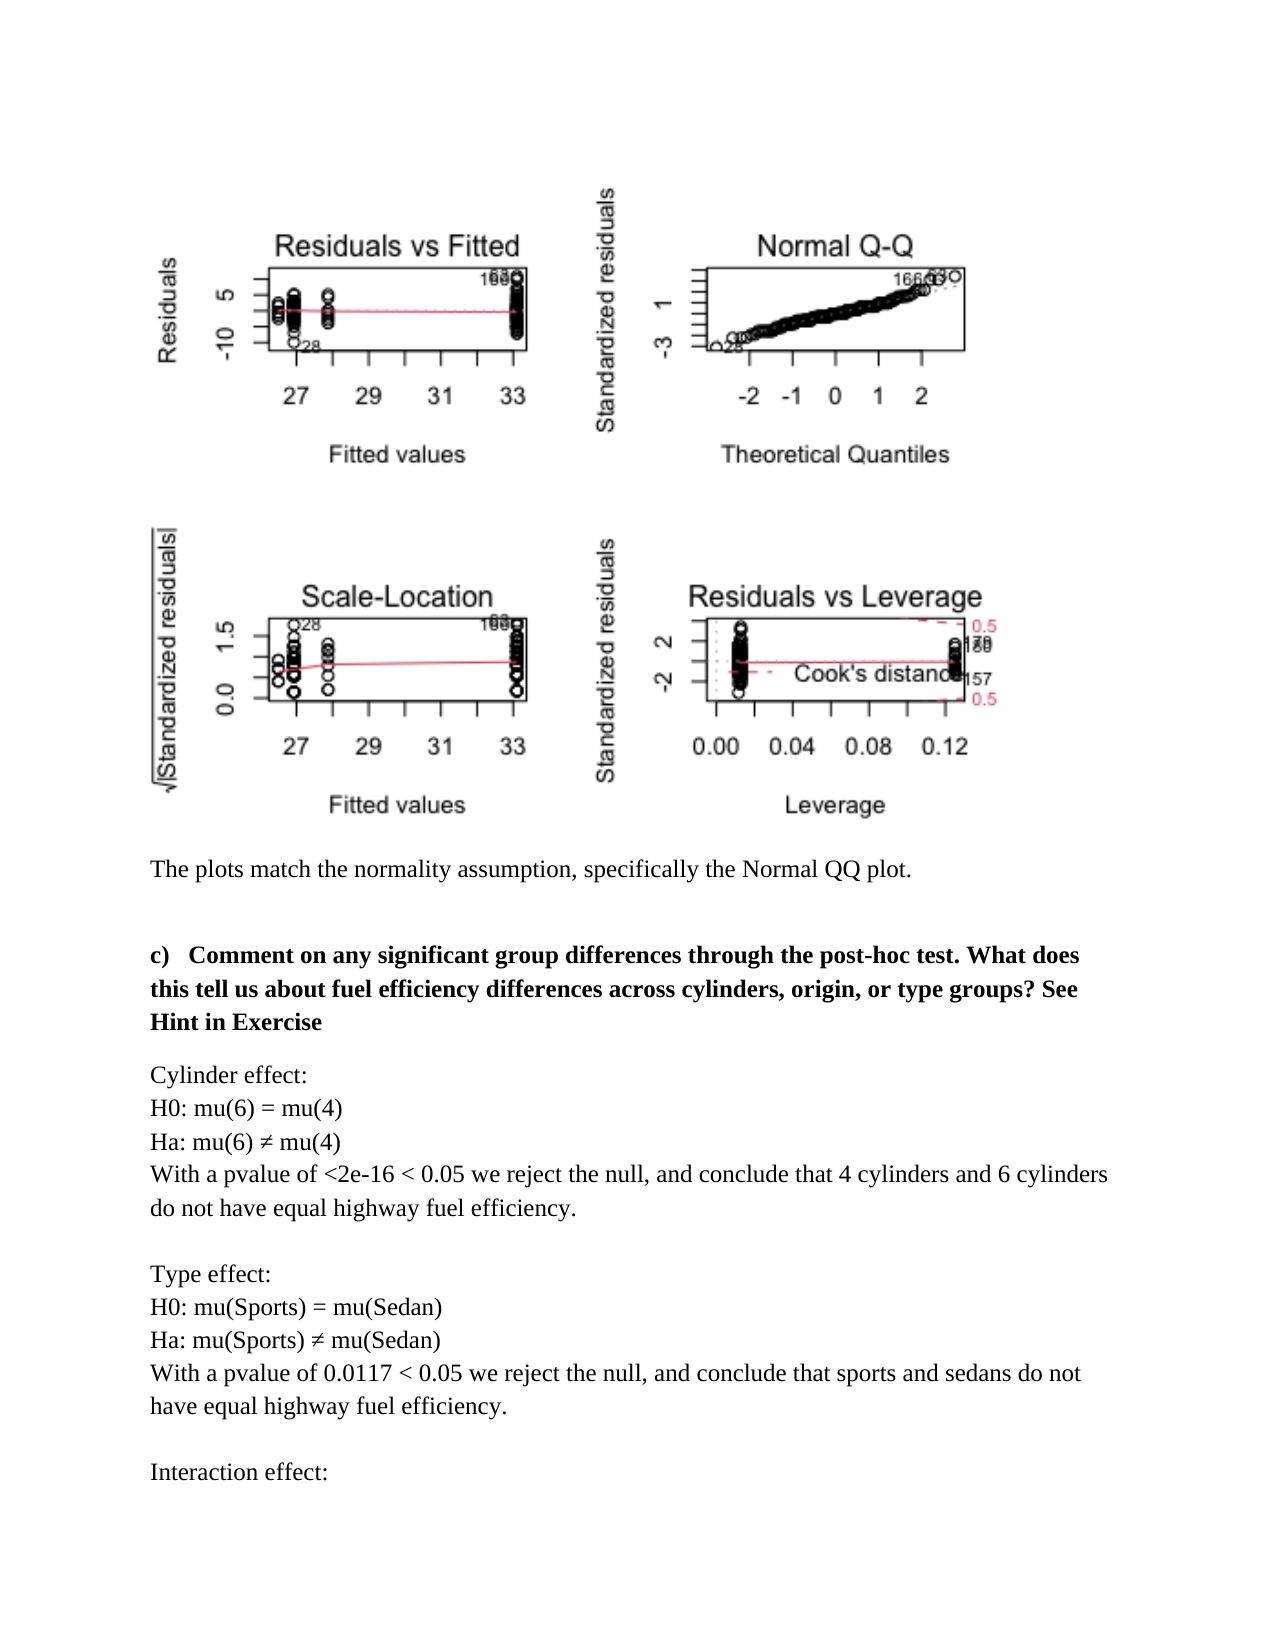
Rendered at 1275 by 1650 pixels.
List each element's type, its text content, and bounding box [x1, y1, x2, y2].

text Ha: mu(Sports) ≠ mu(Sedan) [150, 1325, 1125, 1353]
text The plots match the normality assumption, specifically the Normal QQ plot. [150, 854, 1125, 882]
text With a pvalue of <2e-16 < 0.05 we reject the null, and conclude that 4 cylinders and 6 cylinders do not have equal highway fuel efficiency. [150, 1159, 1125, 1221]
text Ha: mu(6) ≠ mu(4) [150, 1127, 1125, 1155]
text Interaction effect: [150, 1457, 1125, 1486]
text With a pvalue of 0.0117 < 0.05 we reject the null, and conclude that sports and sedans do not have equal highway fuel efficiency. [150, 1358, 1125, 1419]
text c) Comment on any significant group differences through the post-hoc test. What does this tell us about fuel efficiency differences across cylinders, origin, or type groups? See Hint in Exercise [150, 941, 1125, 1035]
text H0: mu(Sports) = mu(Sedan) [150, 1292, 1125, 1320]
text Cylinder effect: [150, 1061, 1125, 1089]
text Type effect: [150, 1259, 1125, 1287]
text H0: mu(6) = mu(4) [150, 1093, 1125, 1122]
picture [150, 150, 1025, 850]
